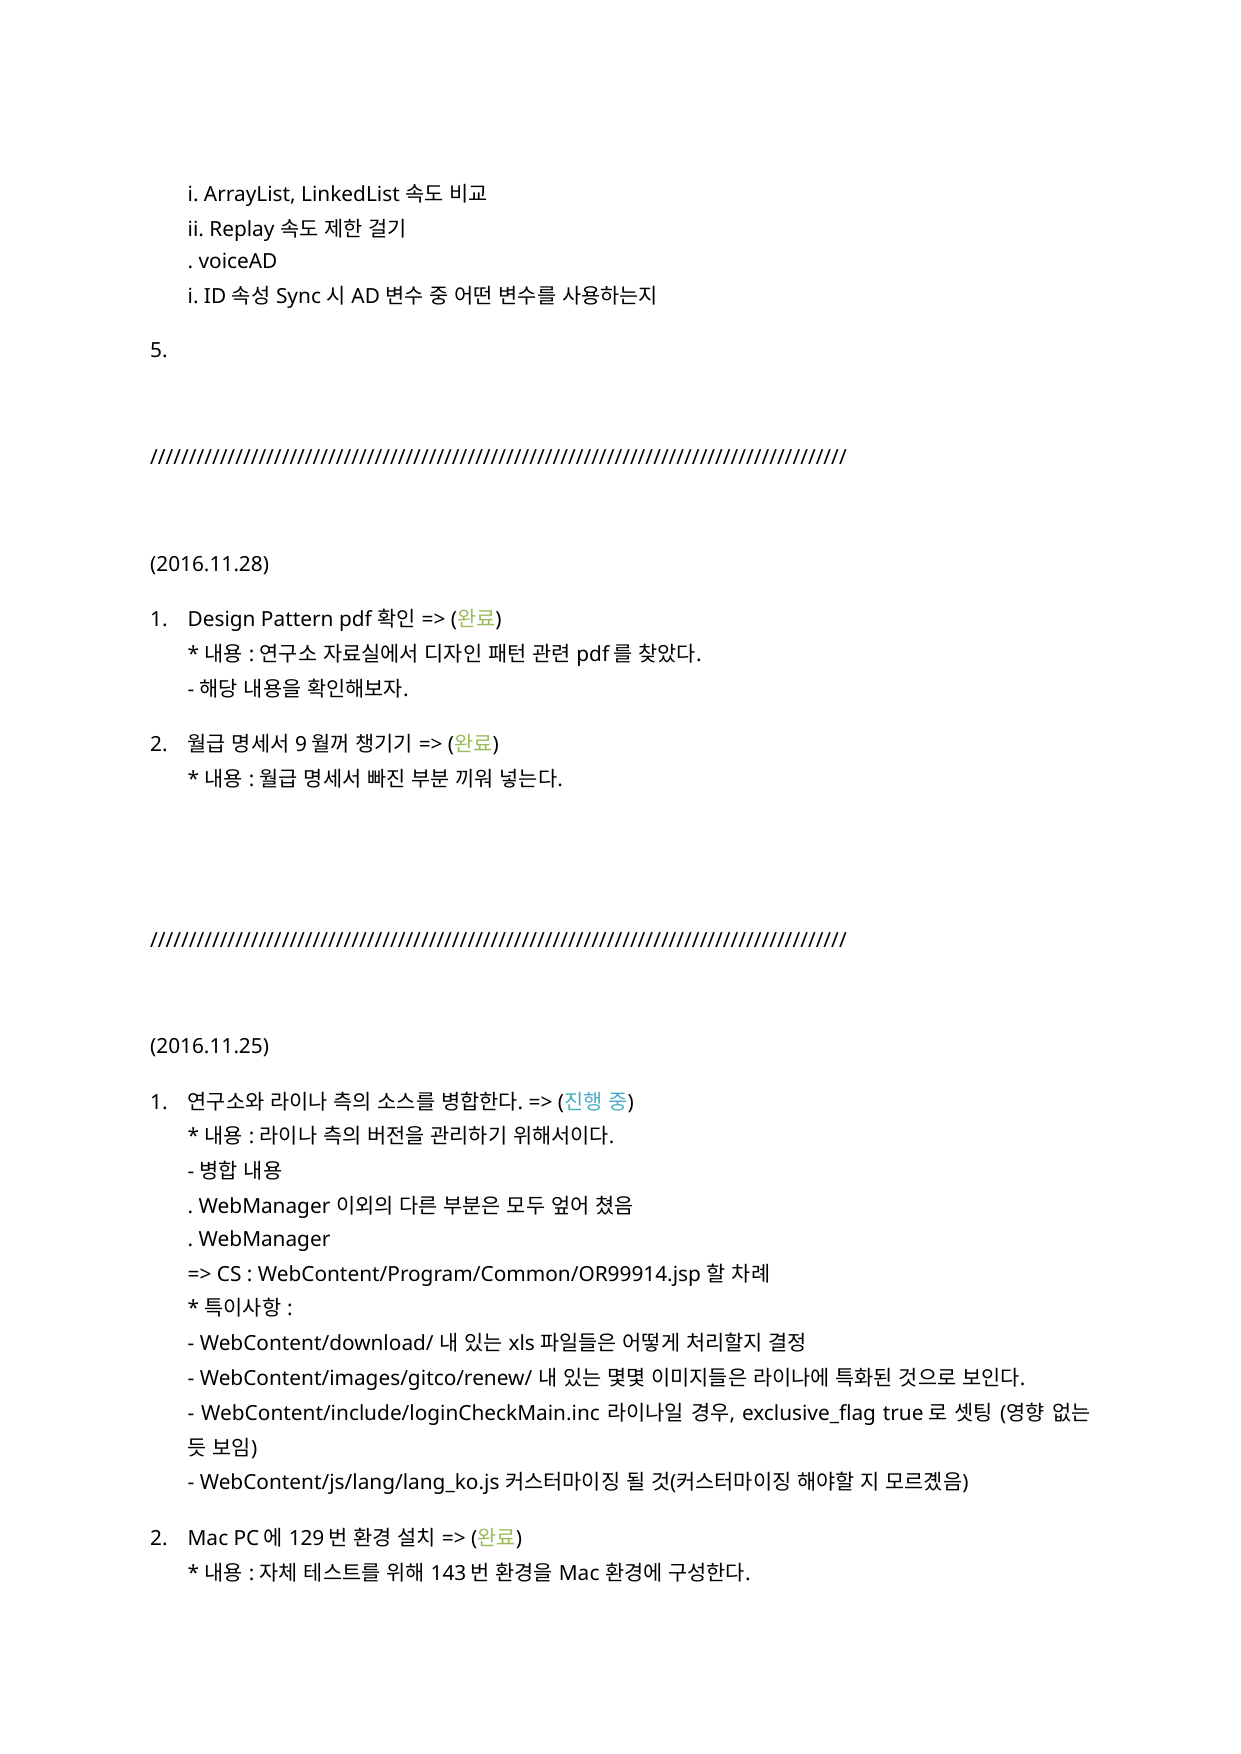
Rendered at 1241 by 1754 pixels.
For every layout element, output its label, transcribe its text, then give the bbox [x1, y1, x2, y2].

text ////////////////////////////////////////////////////////////////////////////////////////// [150, 925, 1090, 953]
text (2016.11.25) [150, 1032, 1090, 1060]
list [150, 177, 1090, 310]
text ////////////////////////////////////////////////////////////////////////////////////////// [150, 442, 1090, 470]
list 월급 명세서 9월꺼 챙기기 => (완료) * 내용 : 월급 명세서 빠진 부분 끼워 넣는다. [150, 727, 1090, 792]
list 연구소와 라이나 측의 소스를 병합한다. => (진행 중) * 내용 : 라이나 측의 버전을 관리하기 위해서이다. - 병합 내용 . WebManager 이외의 다른 부분은 모두 엎어 쳤음 . WebManager => CS : WebContent/Program/Common/OR99914.jsp 할 차례 * 특이사항 : - WebContent/download/ 내 있는 xls 파일들은 어떻게 처리할지 결정 - WebContent/images/gitco/renew/ 내 있는 몇몇 이미지들은 라이나에 특화된 것으로 보인다. - WebContent/include/loginCheckMain.inc 라이나일 경우, exclusive_flag true로 셋팅 (영향 없는 듯 보임) - WebContent/js/lang/lang_ko.js 커스터마이징 될 것(커스터마이징 해야할 지 모르곘음) [150, 1085, 1090, 1496]
list Design Pattern pdf 확인 => (완료) * 내용 : 연구소 자료실에서 디자인 패턴 관련 pdf를 찾았다. - 해당 내용을 확인해보자. [150, 602, 1090, 702]
text (2016.11.28) [150, 549, 1090, 577]
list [150, 1521, 1090, 1586]
